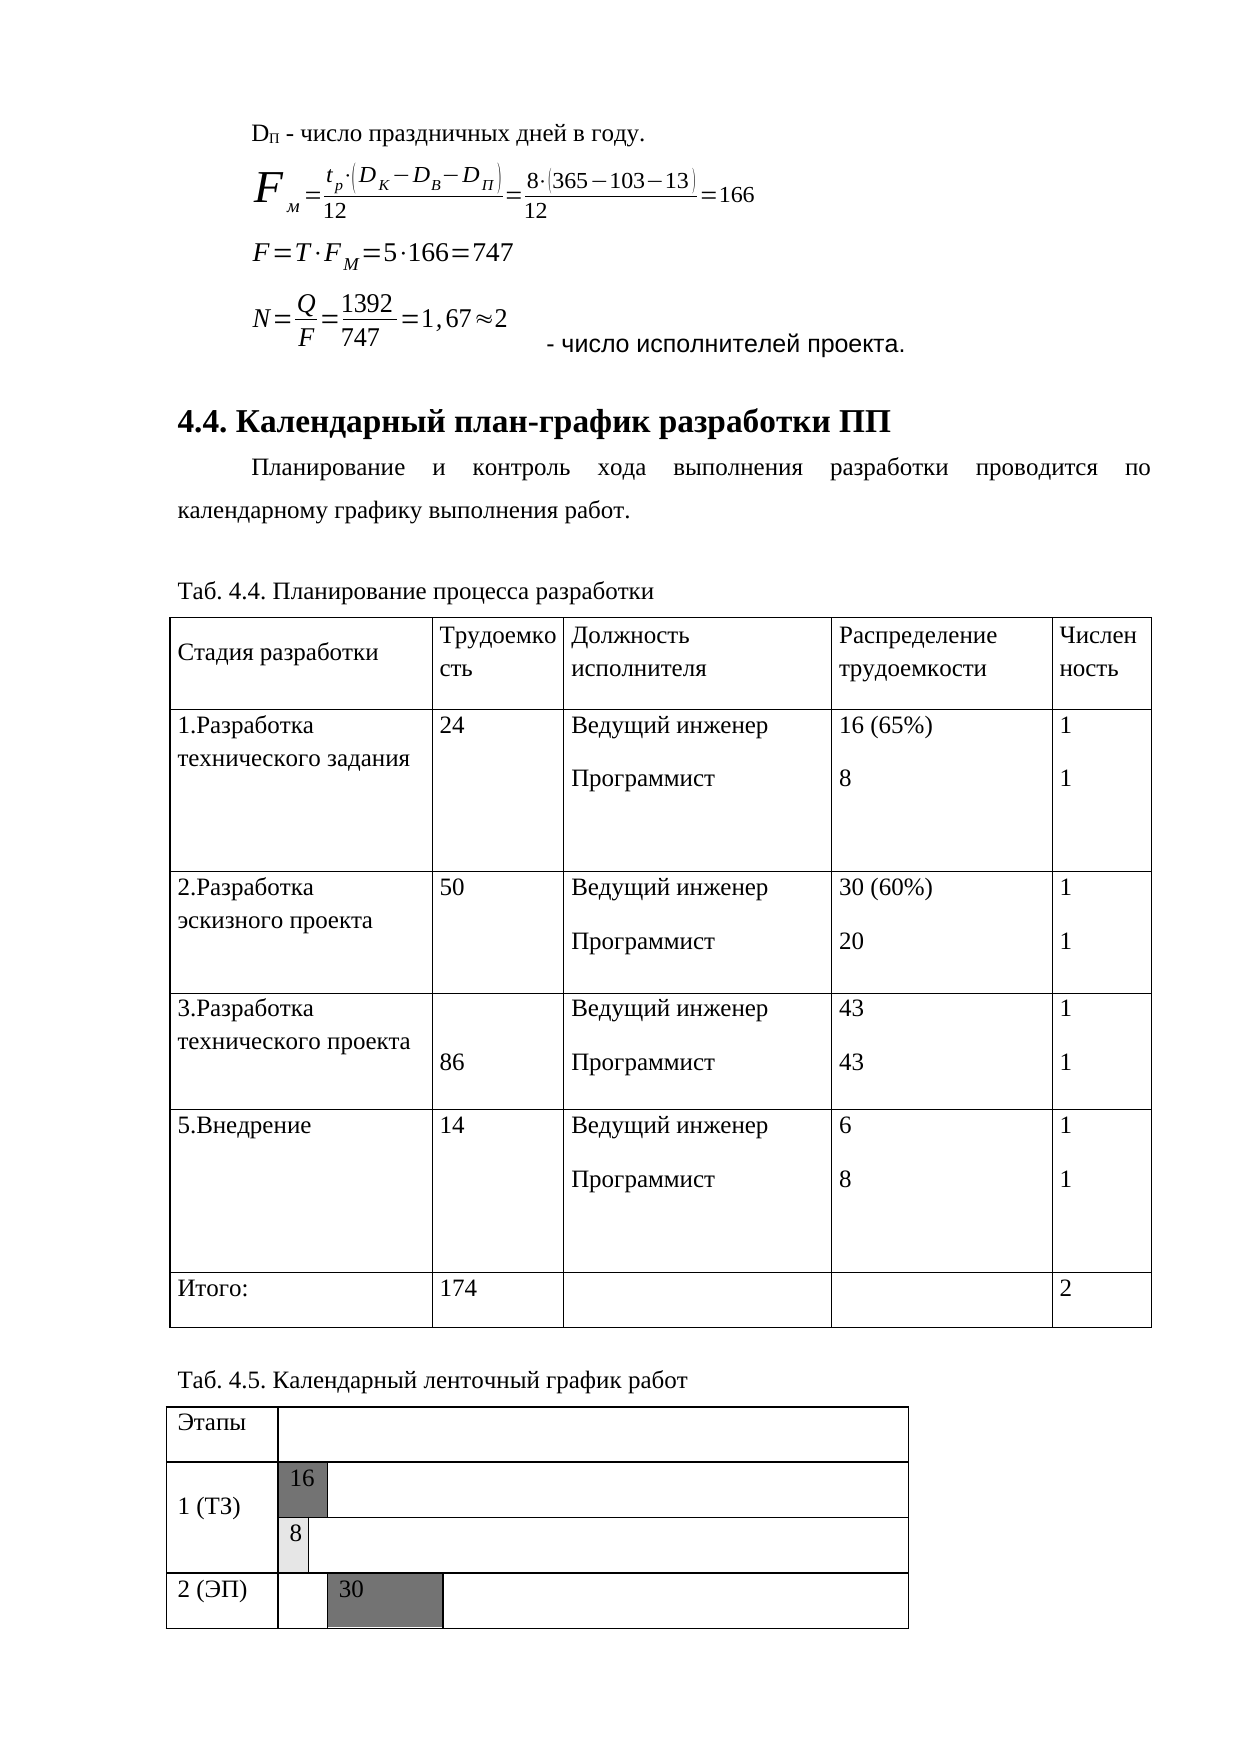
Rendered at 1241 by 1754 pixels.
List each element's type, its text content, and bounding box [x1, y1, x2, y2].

table_cell [444, 1574, 908, 1627]
table_cell 86 [433, 994, 563, 1109]
table_cell 1 (ТЗ) [167, 1463, 277, 1572]
text 4.4. Календарный план-график разработки ПП [177, 401, 1152, 440]
text Таб. 4.5. Календарный ленточный график работ [177, 1365, 1152, 1394]
table_cell 8 [279, 1518, 308, 1572]
table_cell 5.Внедрение [171, 1110, 432, 1272]
table_cell Ведущий инженер Программист [564, 1110, 831, 1272]
table_header Численность [1053, 618, 1151, 709]
table_cell 1 1 [1053, 872, 1151, 992]
text - число исполнителей проекта. [177, 288, 1152, 358]
table_cell 16 (65%) 8 [832, 710, 1052, 871]
table_cell 1 1 [1053, 710, 1151, 871]
table_cell [832, 1273, 1052, 1327]
table_cell 50 [433, 872, 563, 992]
table_header [279, 1408, 908, 1461]
table_header Стадия разработки [171, 618, 432, 709]
table_cell 3.Разработка технического проекта [171, 994, 432, 1109]
table_cell Итого: [171, 1273, 432, 1327]
table_cell 30 [328, 1574, 442, 1627]
table_cell [564, 1273, 831, 1327]
table_cell [328, 1463, 908, 1517]
table_cell 174 [433, 1273, 563, 1327]
table_cell [279, 1574, 327, 1627]
table_header Распределение трудоемкости [832, 618, 1052, 709]
table_cell 1 1 [1053, 1110, 1151, 1272]
table_cell 43 43 [832, 994, 1052, 1109]
table_cell 2.Разработка эскизного проекта [171, 872, 432, 992]
table_cell 30 (60%) 20 [832, 872, 1052, 992]
table_cell 14 [433, 1110, 563, 1272]
text Планирование и контроль хода выполнения разработки проводится по календарному графику выполнения работ. [177, 452, 1152, 524]
table_cell Ведущий инженер Программист [564, 710, 831, 871]
table_header Трудоемкость [433, 618, 563, 709]
table_header Должность исполнителя [564, 618, 831, 709]
text Таб. 4.4. Планирование процесса разработки [177, 576, 1152, 605]
text DП - число праздничных дней в году. [177, 118, 1152, 147]
table_cell 6 8 [832, 1110, 1052, 1272]
table_header Этапы [167, 1408, 277, 1461]
table_cell 2 (ЭП) [167, 1574, 277, 1627]
table_cell 16 [279, 1463, 327, 1517]
table_cell 1.Разработка технического задания [171, 710, 432, 871]
table_cell Ведущий инженер Программист [564, 872, 831, 992]
table_cell 24 [433, 710, 563, 871]
table_cell Ведущий инженер Программист [564, 994, 831, 1109]
table_cell 1 1 [1053, 994, 1151, 1109]
table_cell [309, 1518, 908, 1572]
table_cell 2 [1053, 1273, 1151, 1327]
